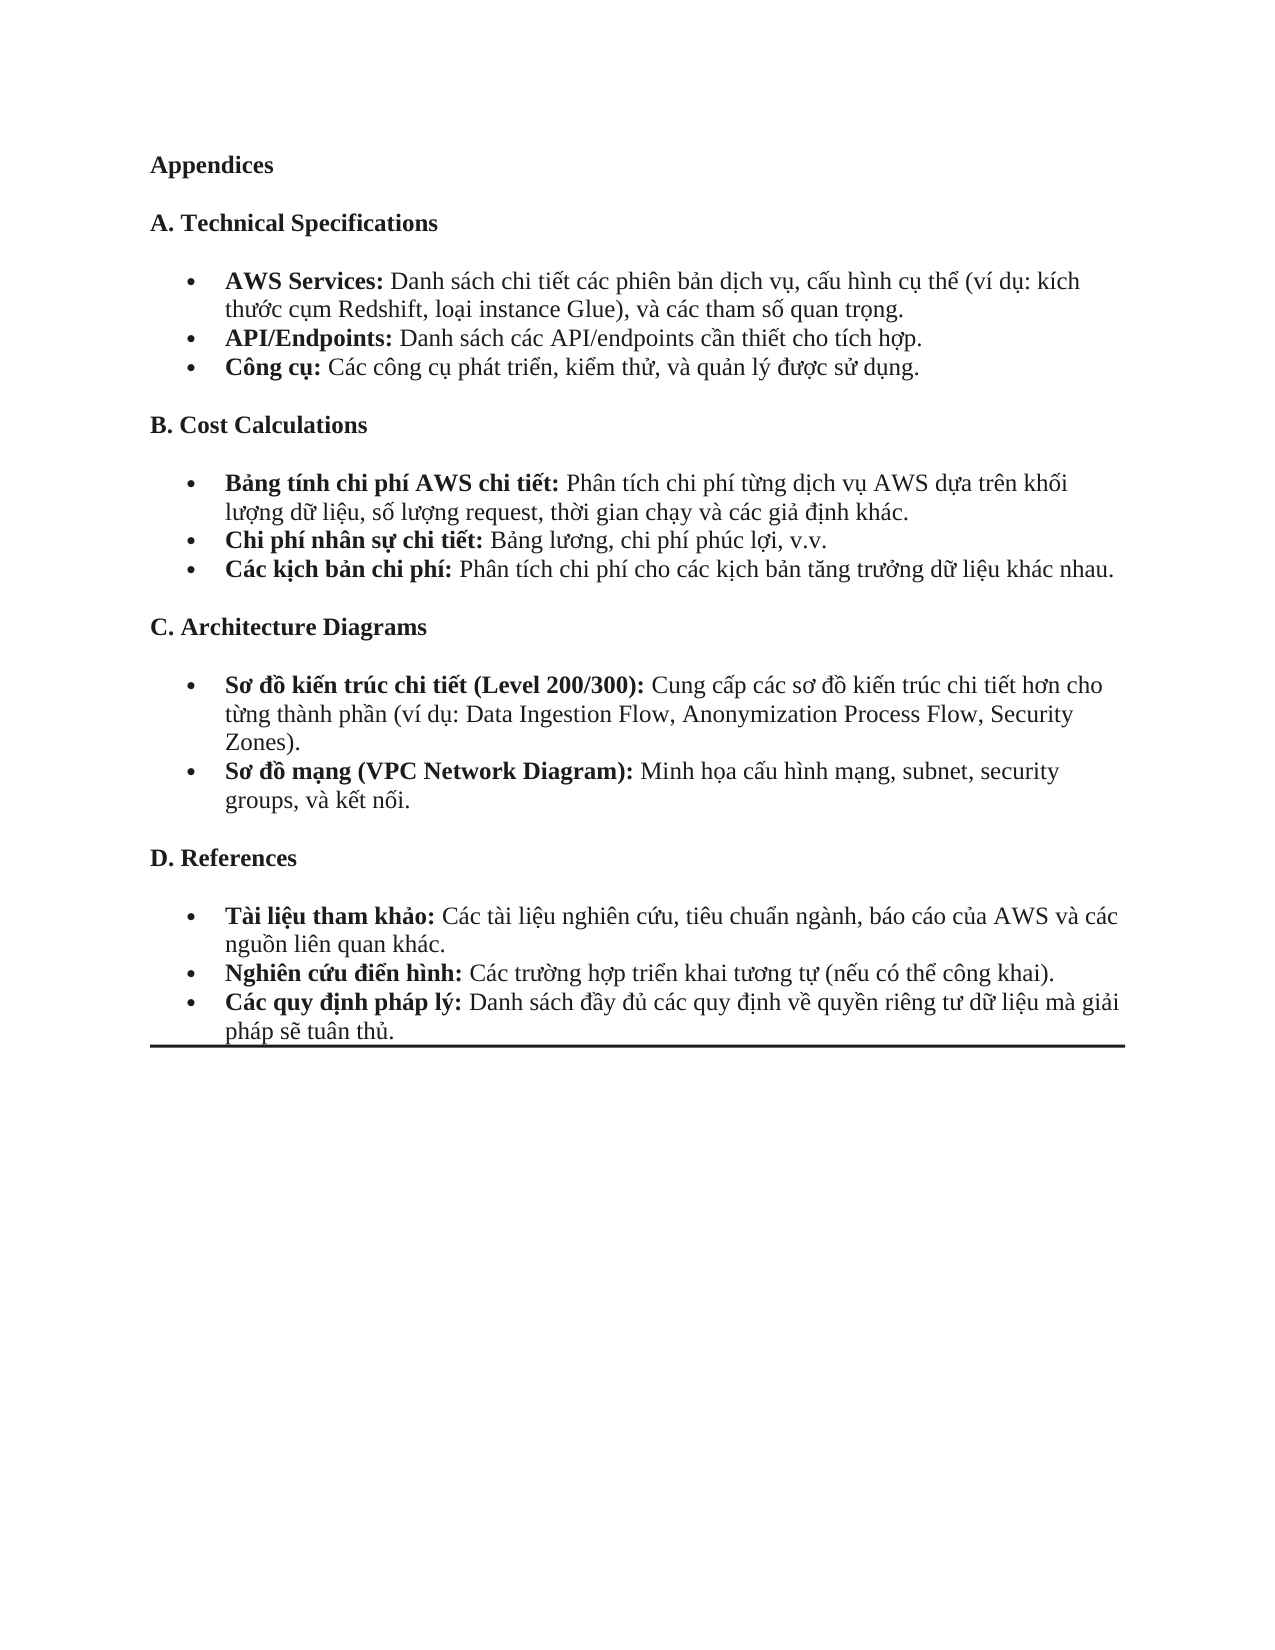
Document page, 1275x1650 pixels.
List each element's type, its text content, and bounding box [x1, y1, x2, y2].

list Các kịch bản chi phí: Phân tích chi phí cho các kịch bản tăng trưởng dữ liệu khác nhau. [187, 554, 1125, 583]
text Appendices [150, 150, 1125, 179]
text A. Technical Specifications [150, 208, 1125, 237]
list Chi phí nhân sự chi tiết: Bảng lương, chi phí phúc lợi, v.v. [187, 525, 1125, 554]
list Sơ đồ kiến trúc chi tiết (Level 200/300): Cung cấp các sơ đồ kiến trúc chi tiết hơn cho từng thành phần (ví dụ: Data Ingestion Flow, Anonymization Process Flow, Security Zones). [187, 670, 1125, 756]
list Sơ đồ mạng (VPC Network Diagram): Minh họa cấu hình mạng, subnet, security groups, và kết nối. [187, 756, 1125, 814]
list Tài liệu tham khảo: Các tài liệu nghiên cứu, tiêu chuẩn ngành, báo cáo của AWS và các nguồn liên quan khác. [187, 901, 1125, 958]
text C. Architecture Diagrams [150, 612, 1125, 641]
list Bảng tính chi phí AWS chi tiết: Phân tích chi phí từng dịch vụ AWS dựa trên khối lượng dữ liệu, số lượng request, thời gian chạy và các giả định khác. [187, 468, 1125, 525]
list Các quy định pháp lý: Danh sách đầy đủ các quy định về quyền riêng tư dữ liệu mà giải pháp sẽ tuân thủ. [187, 987, 1125, 1044]
list Nghiên cứu điển hình: Các trường hợp triển khai tương tự (nếu có thể công khai). [187, 958, 1125, 987]
text D. References [150, 843, 1125, 872]
list API/Endpoints: Danh sách các API/endpoints cần thiết cho tích hợp. [187, 323, 1125, 352]
list Công cụ: Các công cụ phát triển, kiểm thử, và quản lý được sử dụng. [187, 352, 1125, 381]
text B. Cost Calculations [150, 410, 1125, 439]
list AWS Services: Danh sách chi tiết các phiên bản dịch vụ, cấu hình cụ thể (ví dụ: kích thước cụm Redshift, loại instance Glue), và các tham số quan trọng. [187, 266, 1125, 323]
